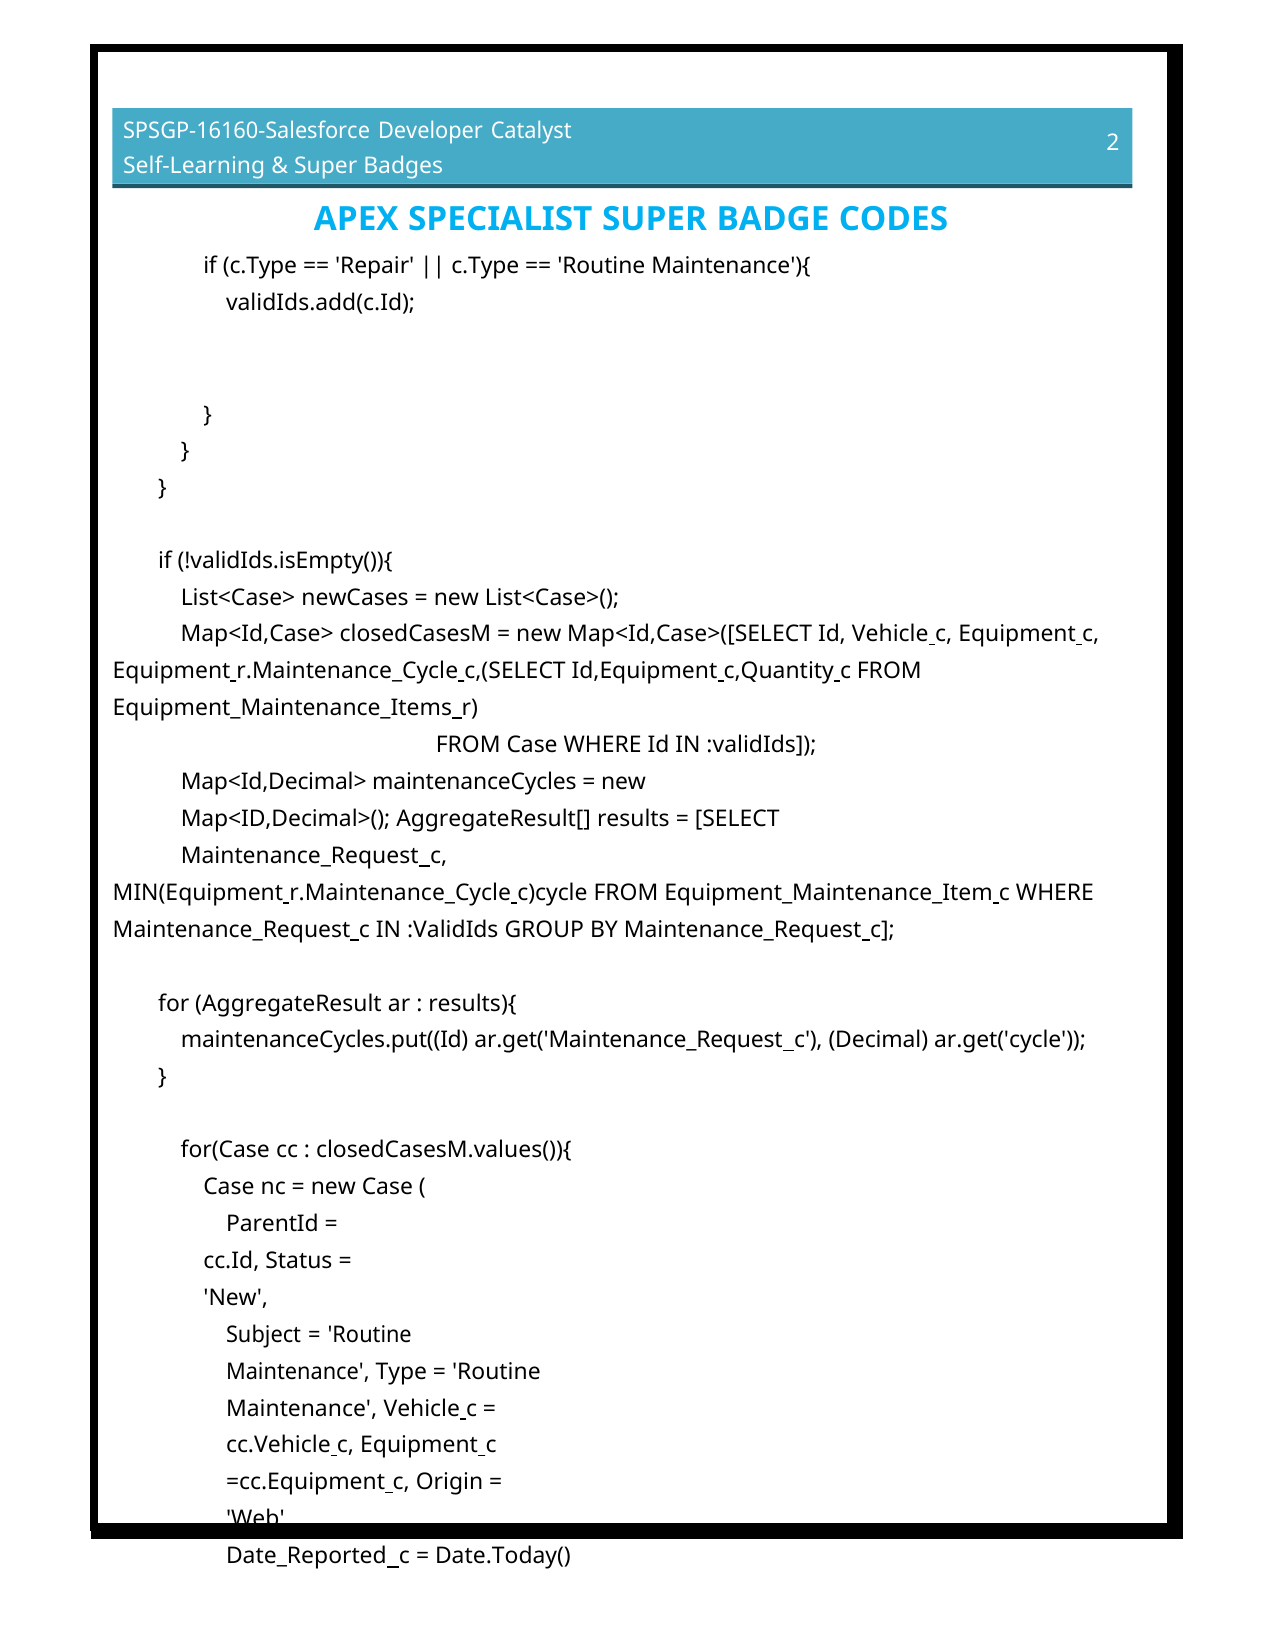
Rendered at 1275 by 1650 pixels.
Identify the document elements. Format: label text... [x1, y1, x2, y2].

text for (AggregateResult ar : results){ [158, 987, 1156, 1018]
text } [181, 434, 1156, 466]
text } [158, 1060, 1156, 1091]
text for(Case cc : closedCasesM.values()){ Case nc = new Case ( [180, 1133, 583, 1201]
text Date_Reported c = Date.Today() [226, 1539, 1156, 1571]
text ParentId = cc.Id, Status = 'New', [203, 1207, 390, 1312]
text Map<Id,Case> closedCasesM = new Map<Id,Case>([SELECT Id, Vehicle c, Equipment c, Equipment r.Maintenance_Cycle c,(SELECT Id,Equipment c,Quantity c FROM Equipment_Maintenance_Items r) [112, 617, 1156, 722]
text Subject = 'Routine Maintenance', Type = 'Routine Maintenance', Vehicle c = cc.Vehicle c, Equipment c =cc.Equipment c, Origin = 'Web', [226, 1318, 556, 1533]
text MIN(Equipment r.Maintenance_Cycle c)cycle FROM Equipment_Maintenance_Item c WHERE Maintenance_Request c IN :ValidIds GROUP BY Maintenance_Request c]; [112, 876, 1110, 944]
text SPSGP-16160-Salesforce Developer Catalyst [123, 121, 1156, 142]
text } [158, 471, 1156, 502]
text Self-Learning & Super Badges 2 [123, 142, 1156, 181]
subtitle APEX SPECIALIST SUPER BADGE CODES [222, 195, 1040, 241]
text if (!validIds.isEmpty()){ [158, 544, 1156, 575]
text } [203, 398, 1156, 429]
text if (c.Type == 'Repair' || c.Type == 'Routine Maintenance'){ validIds.add(c.Id); [203, 249, 914, 318]
text maintenanceCycles.put((Id) ar.get('Maintenance_Request c'), (Decimal) ar.get('cycle')); [181, 1023, 1156, 1055]
text List<Case> newCases = new List<Case>(); [181, 581, 1156, 612]
text FROM Case WHERE Id IN :validIds]); Map<Id,Decimal> maintenanceCycles = new Map<ID,Decimal>(); AggregateResult[] results = [SELECT Maintenance_Request c, [181, 728, 830, 870]
